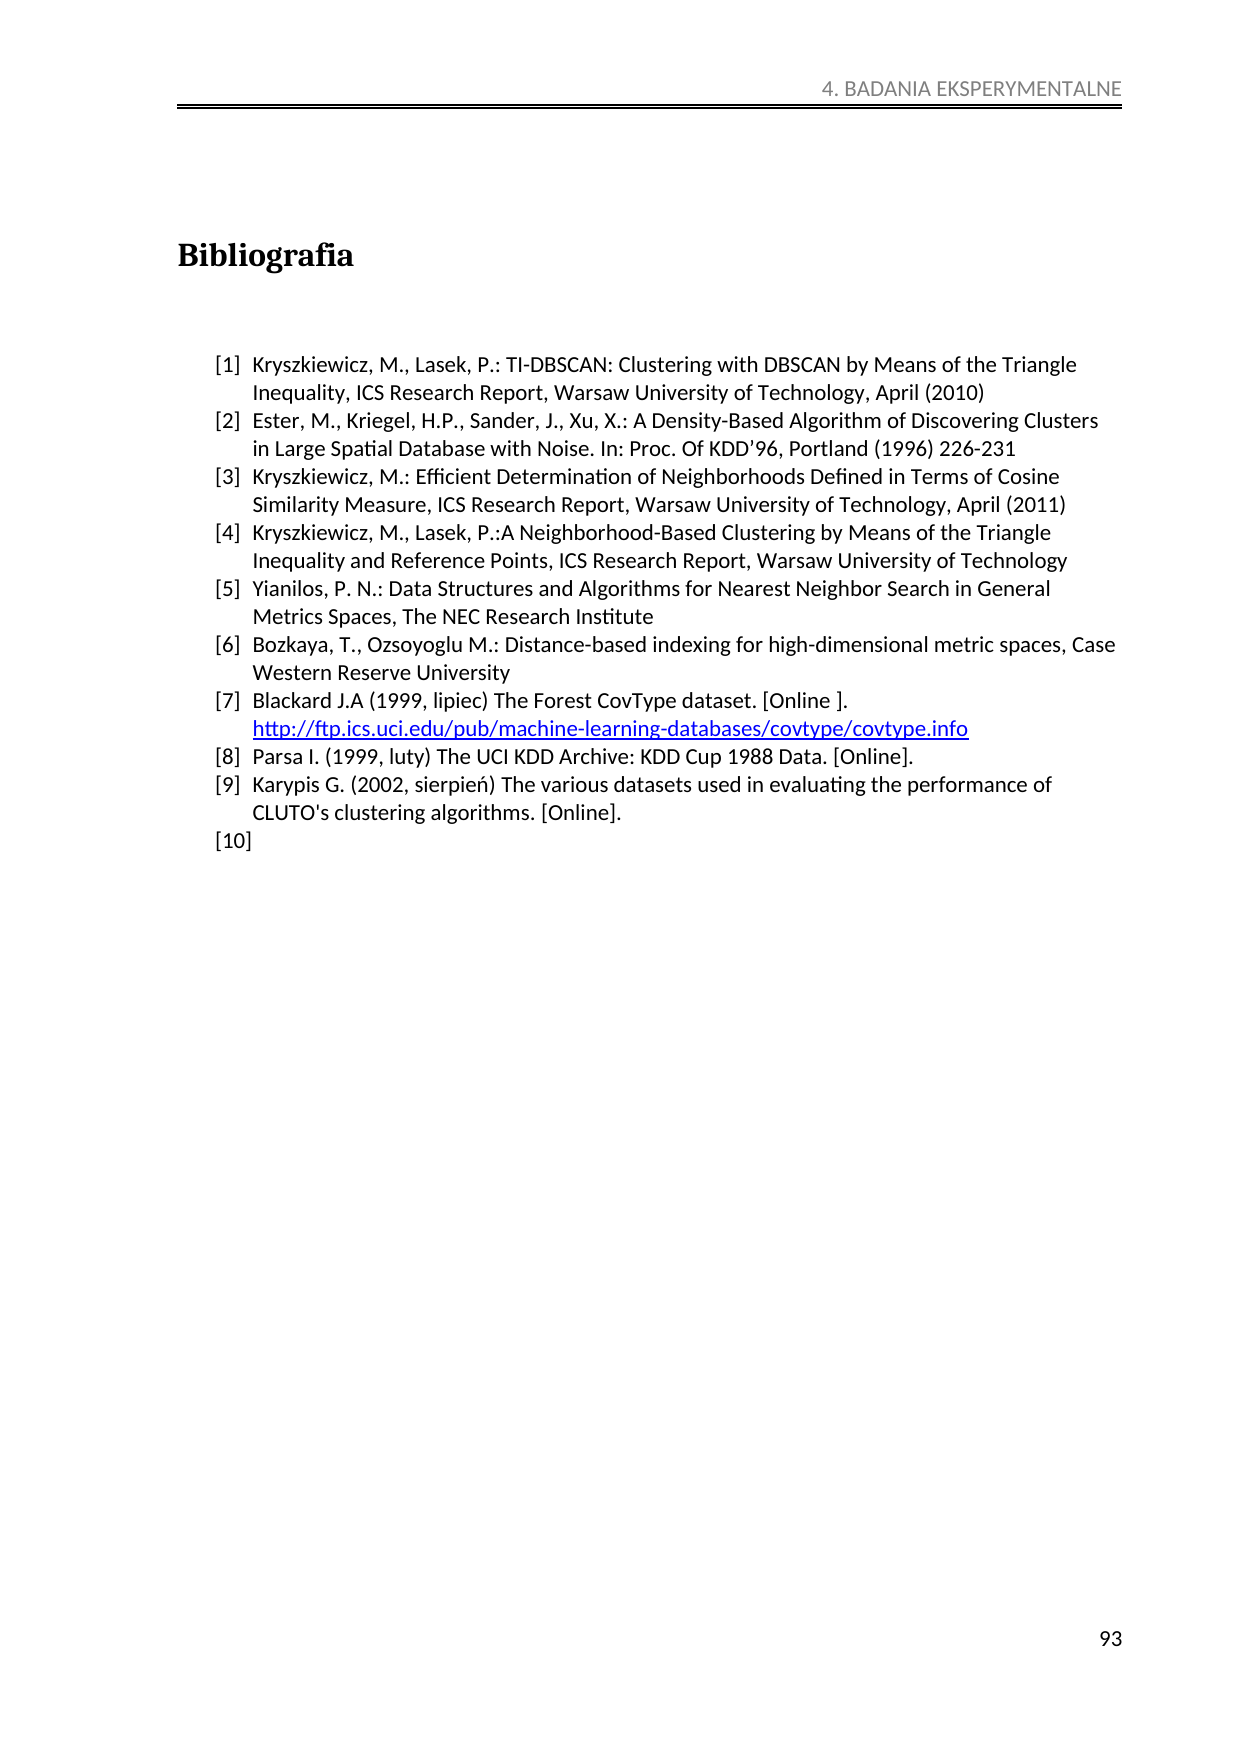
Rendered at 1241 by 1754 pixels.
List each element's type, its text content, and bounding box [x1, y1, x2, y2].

list Karypis G. (2002, sierpień) The various datasets used in evaluating the performance of CLUTO's clustering algorithms. [Online]. [215, 770, 501, 826]
list Ester, M., Kriegel, H.P., Sander, J., Xu, X.: A Density-Based Algorithm of Discovering Clusters in Large Spatial Database with Noise. In: Proc. Of KDD’96, Portland (1996) 226-231 [215, 406, 1122, 462]
list Parsa I. (1999, luty) The UCI KDD Archive: KDD Cup 1988 Data. [Online]. [215, 742, 1122, 770]
list Kryszkiewicz, M.: Efficient Determination of Neighborhoods Defined in Terms of Cosine Similarity Measure, ICS Research Report, Warsaw University of Technology, April (2011) [215, 462, 1122, 518]
subtitle Bibliografia [177, 237, 1122, 275]
list Karypis G. (2002, sierpień) The various datasets used in evaluating the performance of CLUTO's clustering algorithms. [Online]. [541, 770, 1122, 826]
list Kryszkiewicz, M., Lasek, P.: TI-DBSCAN: Clustering with DBSCAN by Means of the Triangle Inequality, ICS Research Report, Warsaw University of Technology, April (2010) [215, 350, 1122, 406]
list Blackard J.A (1999, lipiec) The Forest CovType dataset. [Online ]. http://ftp.ics.uci.edu/pub/machine-learning-databases/covtype/covtype.info [215, 686, 1122, 742]
list Kryszkiewicz, M., Lasek, P.:A Neighborhood-Based Clustering by Means of the Triangle Inequality and Reference Points, ICS Research Report, Warsaw University of Technology [215, 518, 1122, 574]
list Yianilos, P. N.: Data Structures and Algorithms for Nearest Neighbor Search in General Metrics Spaces, The NEC Research Institute [215, 574, 1122, 630]
list Bozkaya, T., Ozsoyoglu M.: Distance-based indexing for high-dimensional metric spaces, Case Western Reserve University [215, 630, 1122, 686]
